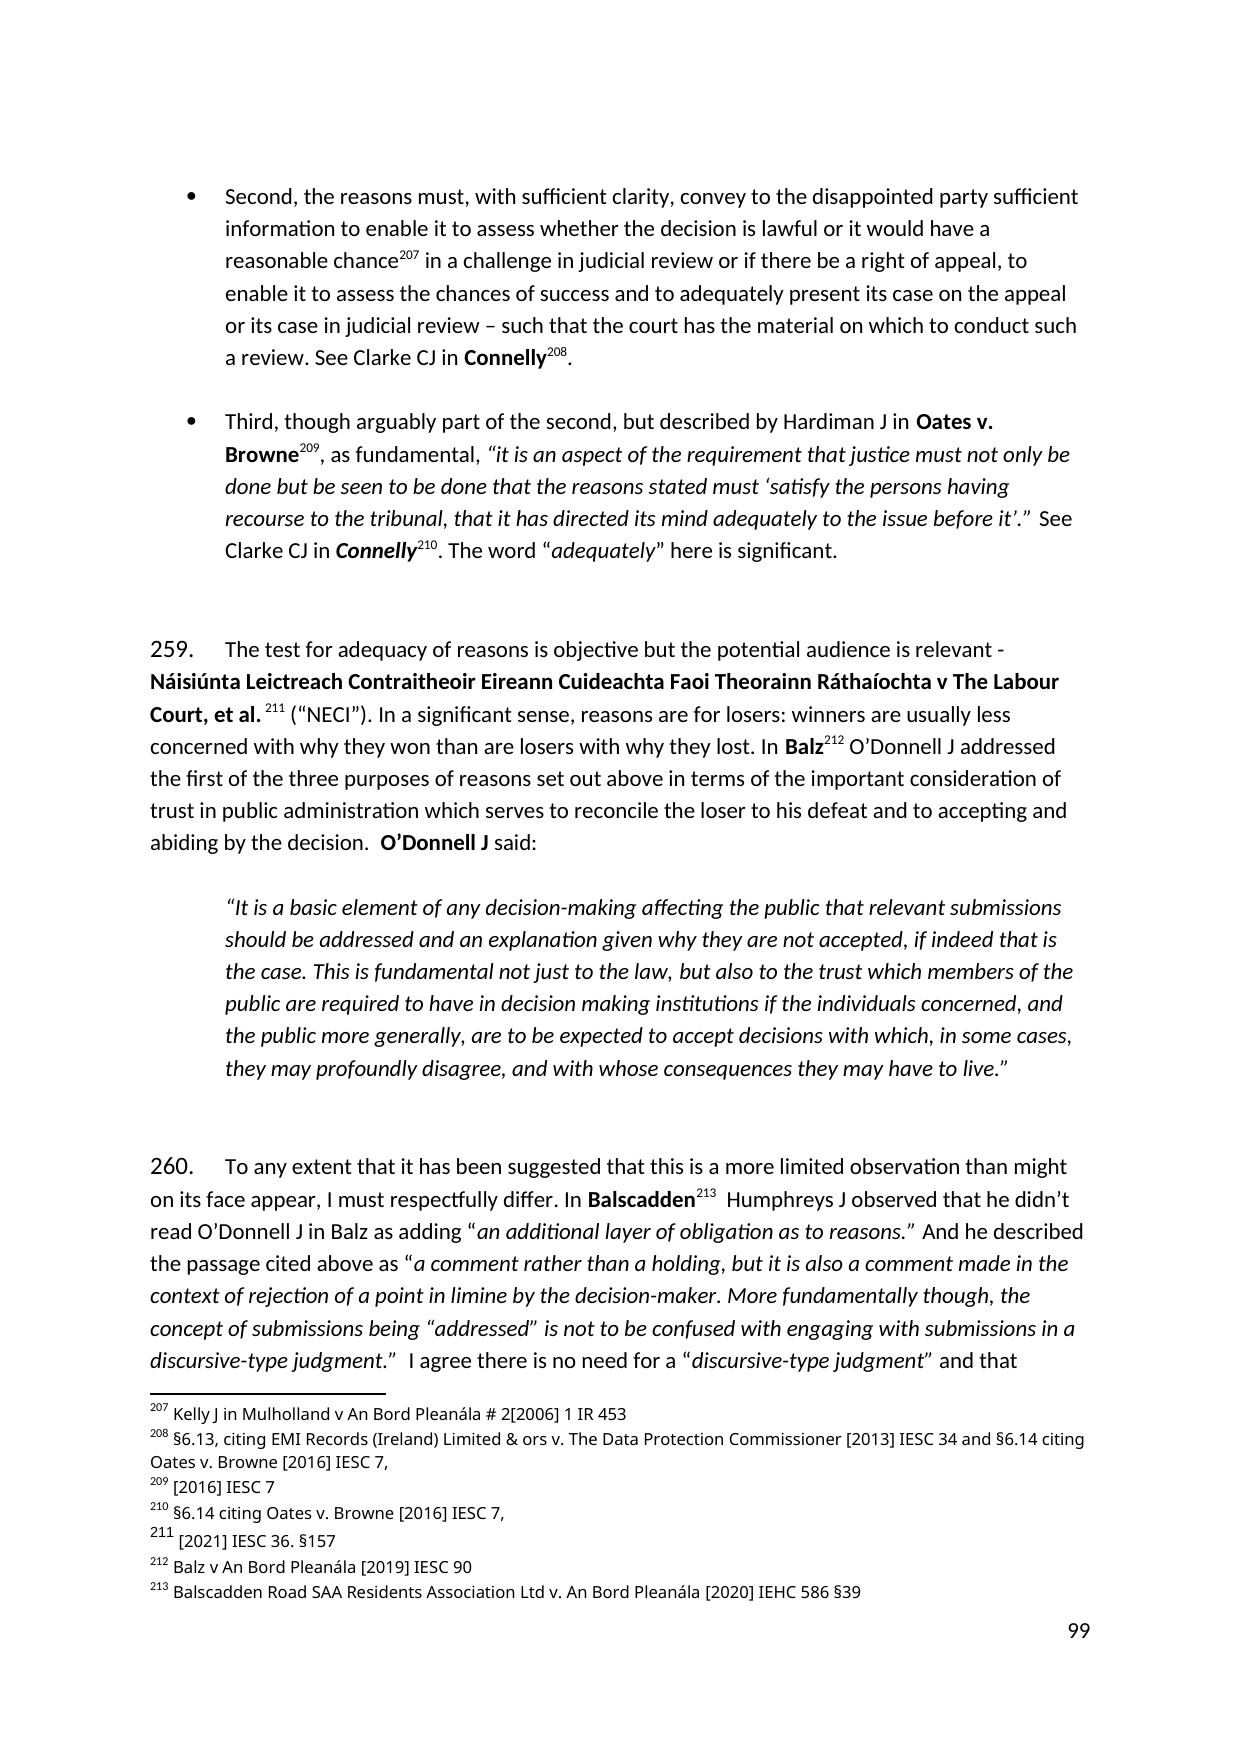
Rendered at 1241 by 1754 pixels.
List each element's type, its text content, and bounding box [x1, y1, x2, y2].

list Third, though arguably part of the second, but described by Hardiman J in Oates v. Browne, as fundamental, “it is an aspect of the requirement that justice must not only be done but be seen to be done that the reasons stated must ‘satisfy the persons having recourse to the tribunal, that it has directed its mind adequately to the issue before it’.” See Clarke CJ in Connelly. The word “adequately” here is significant. [187, 407, 1090, 564]
list The test for adequacy of reasons is objective but the potential audience is relevant - Náisiúnta Leictreach Contraitheoir Eireann Cuideachta Faoi Theorainn Ráthaíochta v The Labour Court, et al. (“NECI”). In a significant sense, reasons are for losers: winners are usually less concerned with why they won than are losers with why they lost. In Balz O’Donnell J addressed the first of the three purposes of reasons set out above in terms of the important consideration of trust in public administration which serves to reconcile the loser to his defeat and to accepting and abiding by the decision. O’Donnell J said: [150, 633, 1090, 856]
text “It is a basic element of any decision-making affecting the public that relevant submissions should be addressed and an explanation given why they are not accepted, if indeed that is the case. This is fundamental not just to the law, but also to the trust which members of the public are required to have in decision making institutions if the individuals concerned, and the public more generally, are to be expected to accept decisions with which, in some cases, they may profoundly disagree, and with whose consequences they may have to live.” [225, 893, 1090, 1082]
list Second, the reasons must, with sufficient clarity, convey to the disappointed party sufficient information to enable it to assess whether the decision is lawful or it would have a reasonable chance in a challenge in judicial review or if there be a right of appeal, to enable it to assess the chances of success and to adequately present its case on the appeal or its case in judicial review – such that the court has the material on which to conduct such a review. See Clarke CJ in Connelly. [187, 182, 1090, 371]
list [150, 1150, 1090, 1374]
